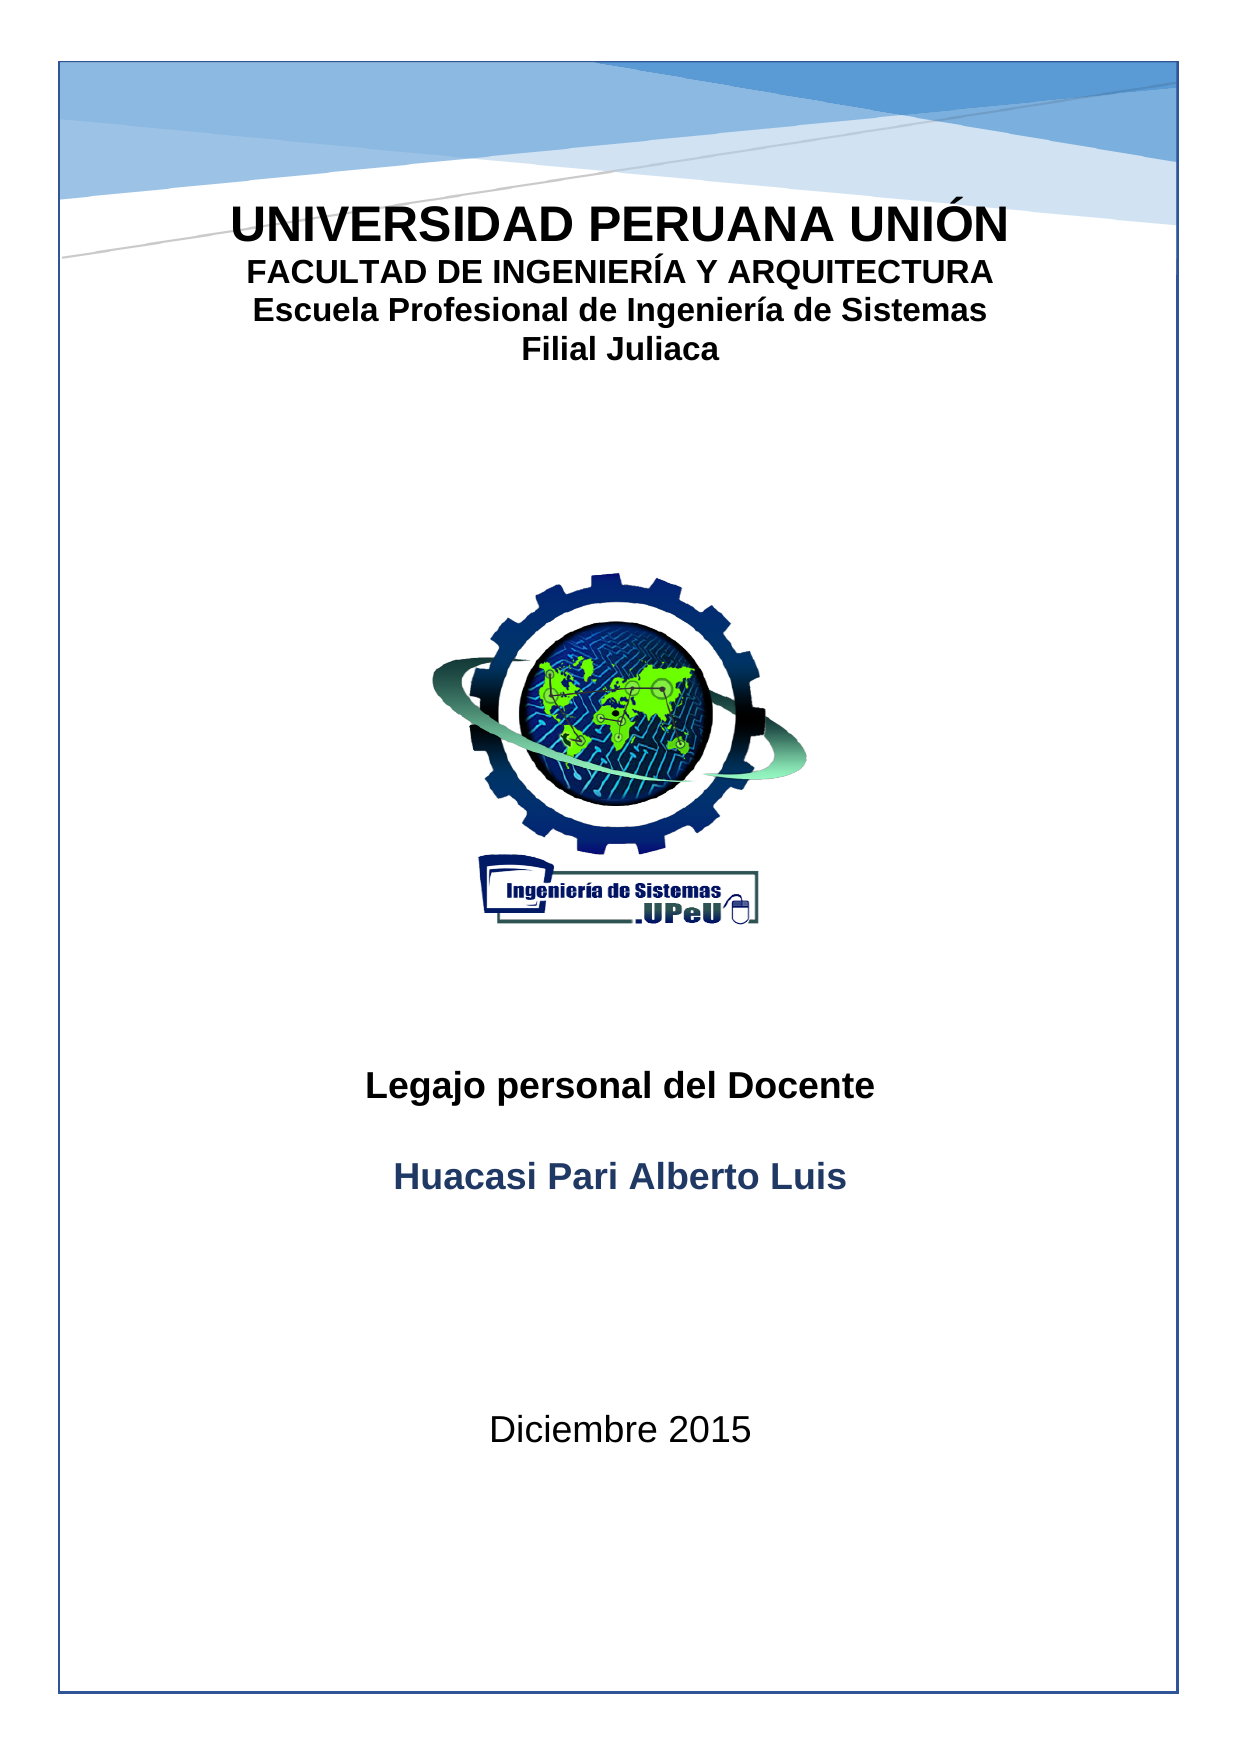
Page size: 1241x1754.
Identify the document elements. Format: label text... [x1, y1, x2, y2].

text Diciembre 2015 [177, 1407, 1063, 1450]
text Huacasi Pari Alberto Luis [177, 1154, 1063, 1197]
text Escuela Profesional de Ingeniería de Sistemas [177, 290, 1063, 329]
text Filial Juliaca [177, 329, 1063, 367]
text UNIVERSIDAD PERUANA UNIÓN [177, 194, 1063, 252]
picture [60, 62, 1177, 275]
picture [424, 557, 816, 938]
text FACULTAD DE INGENIERÍA Y ARQUITECTURA [177, 252, 1063, 290]
text Legajo personal del Docente [177, 1063, 1063, 1106]
